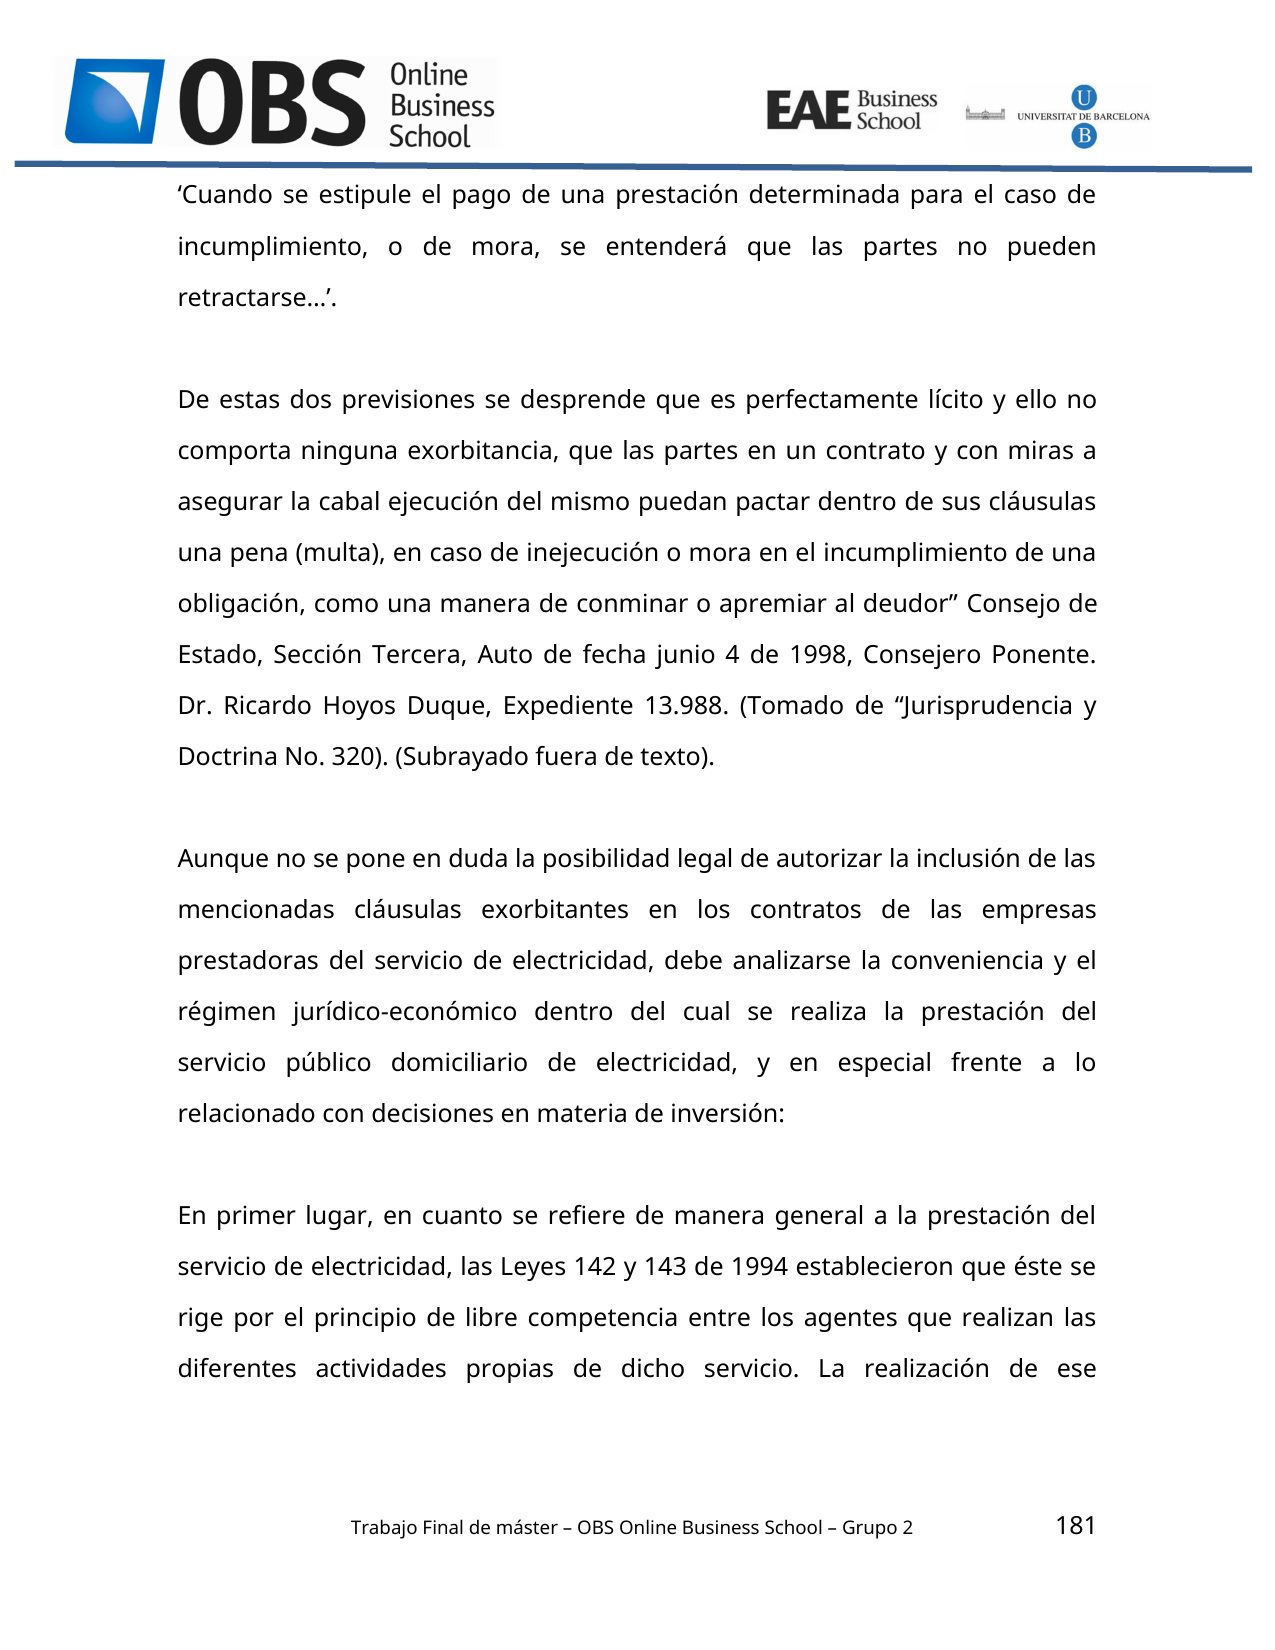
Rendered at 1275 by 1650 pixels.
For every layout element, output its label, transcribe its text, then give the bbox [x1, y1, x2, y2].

picture [52, 56, 503, 149]
picture [964, 83, 1153, 151]
text De estas dos previsiones se desprende que es perfectamente lícito y ello no comporta ninguna exorbitancia, que las partes en un contrato y con miras a asegurar la cabal ejecución del mismo puedan pactar dentro de sus cláusulas una pena (multa), en caso de inejecución o mora en el incumplimiento de una obligación, como una manera de conminar o apremiar al deudor” Consejo de Estado, Sección Tercera, Auto de fecha junio 4 de 1998, Consejero Ponente. Dr. Ricardo Hoyos Duque, Expediente 13.988. (Tomado de “Jurisprudencia y Doctrina No. 320). (Subrayado fuera de texto). [177, 381, 1098, 773]
text ‘Cuando se estipule el pago de una prestación determinada para el caso de incumplimiento, o de mora, se entenderá que las partes no pueden retractarse…’. [177, 177, 1098, 313]
text Aunque no se pone en duda la posibilidad legal de autorizar la inclusión de las mencionadas cláusulas exorbitantes en los contratos de las empresas prestadoras del servicio de electricidad, debe analizarse la conveniencia y el régimen jurídico-económico dentro del cual se realiza la prestación del servicio público domiciliario de electricidad, y en especial frente a lo relacionado con decisiones en materia de inversión: [177, 841, 1098, 1130]
picture [764, 87, 938, 133]
